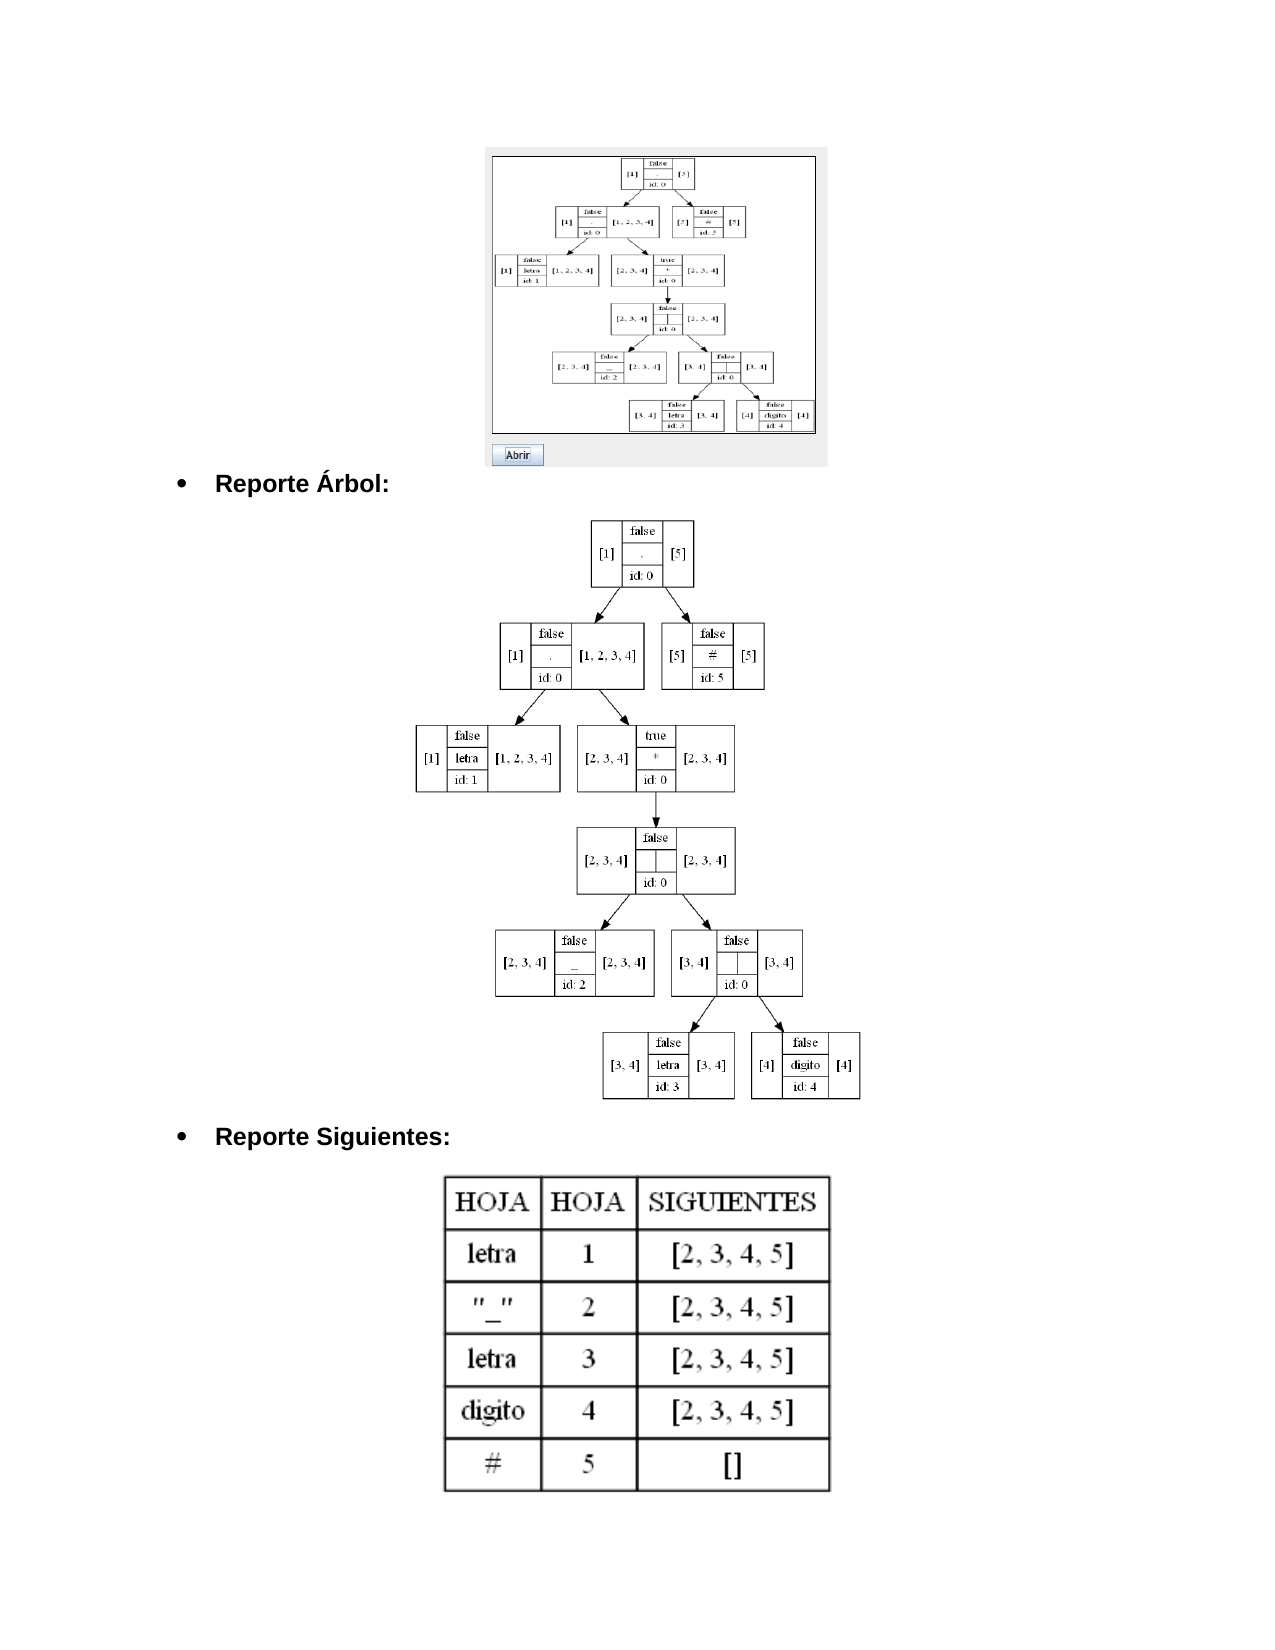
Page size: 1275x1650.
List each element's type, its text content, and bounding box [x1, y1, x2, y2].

list Reporte Siguientes: [177, 1122, 1098, 1151]
picture [485, 147, 828, 467]
picture [412, 517, 863, 1103]
list Reporte Árbol: [177, 469, 1098, 498]
picture [437, 1169, 838, 1500]
